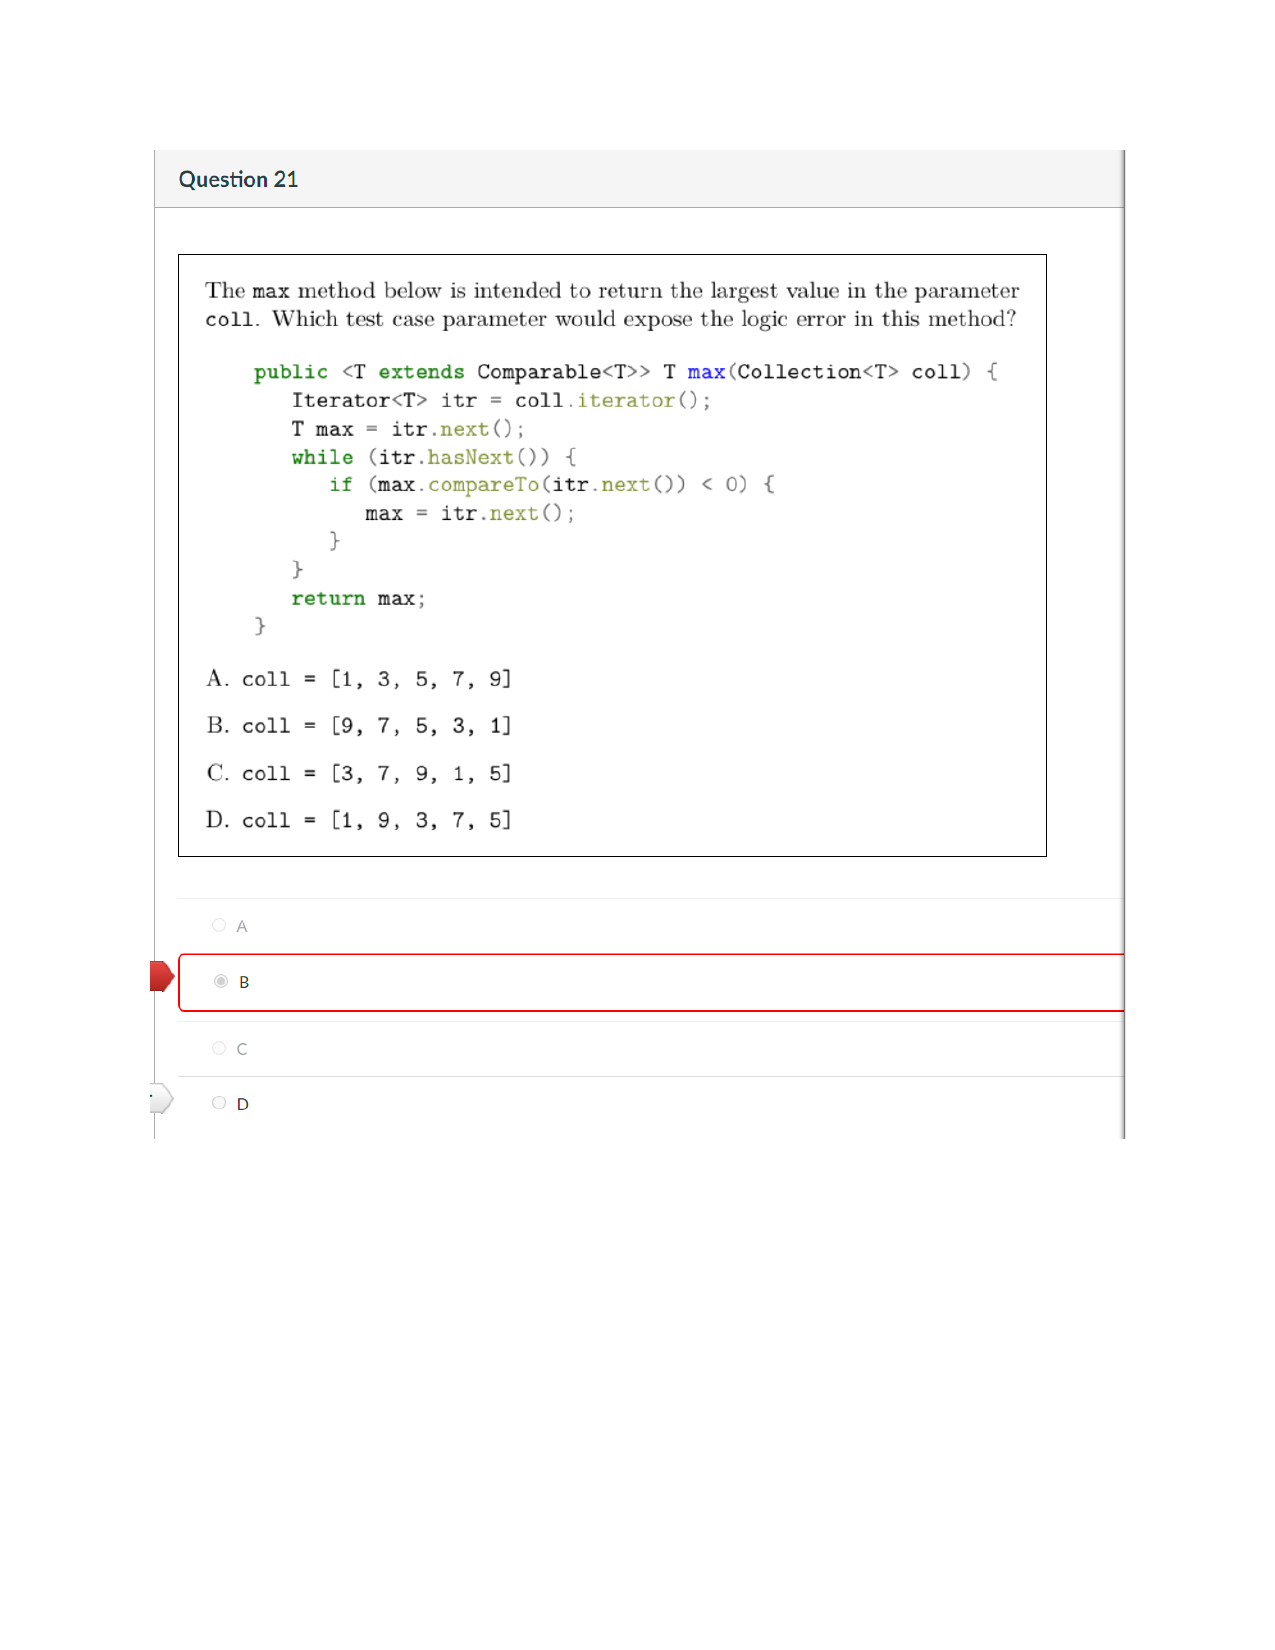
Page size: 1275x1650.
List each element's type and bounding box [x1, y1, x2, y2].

picture [150, 150, 1125, 1139]
